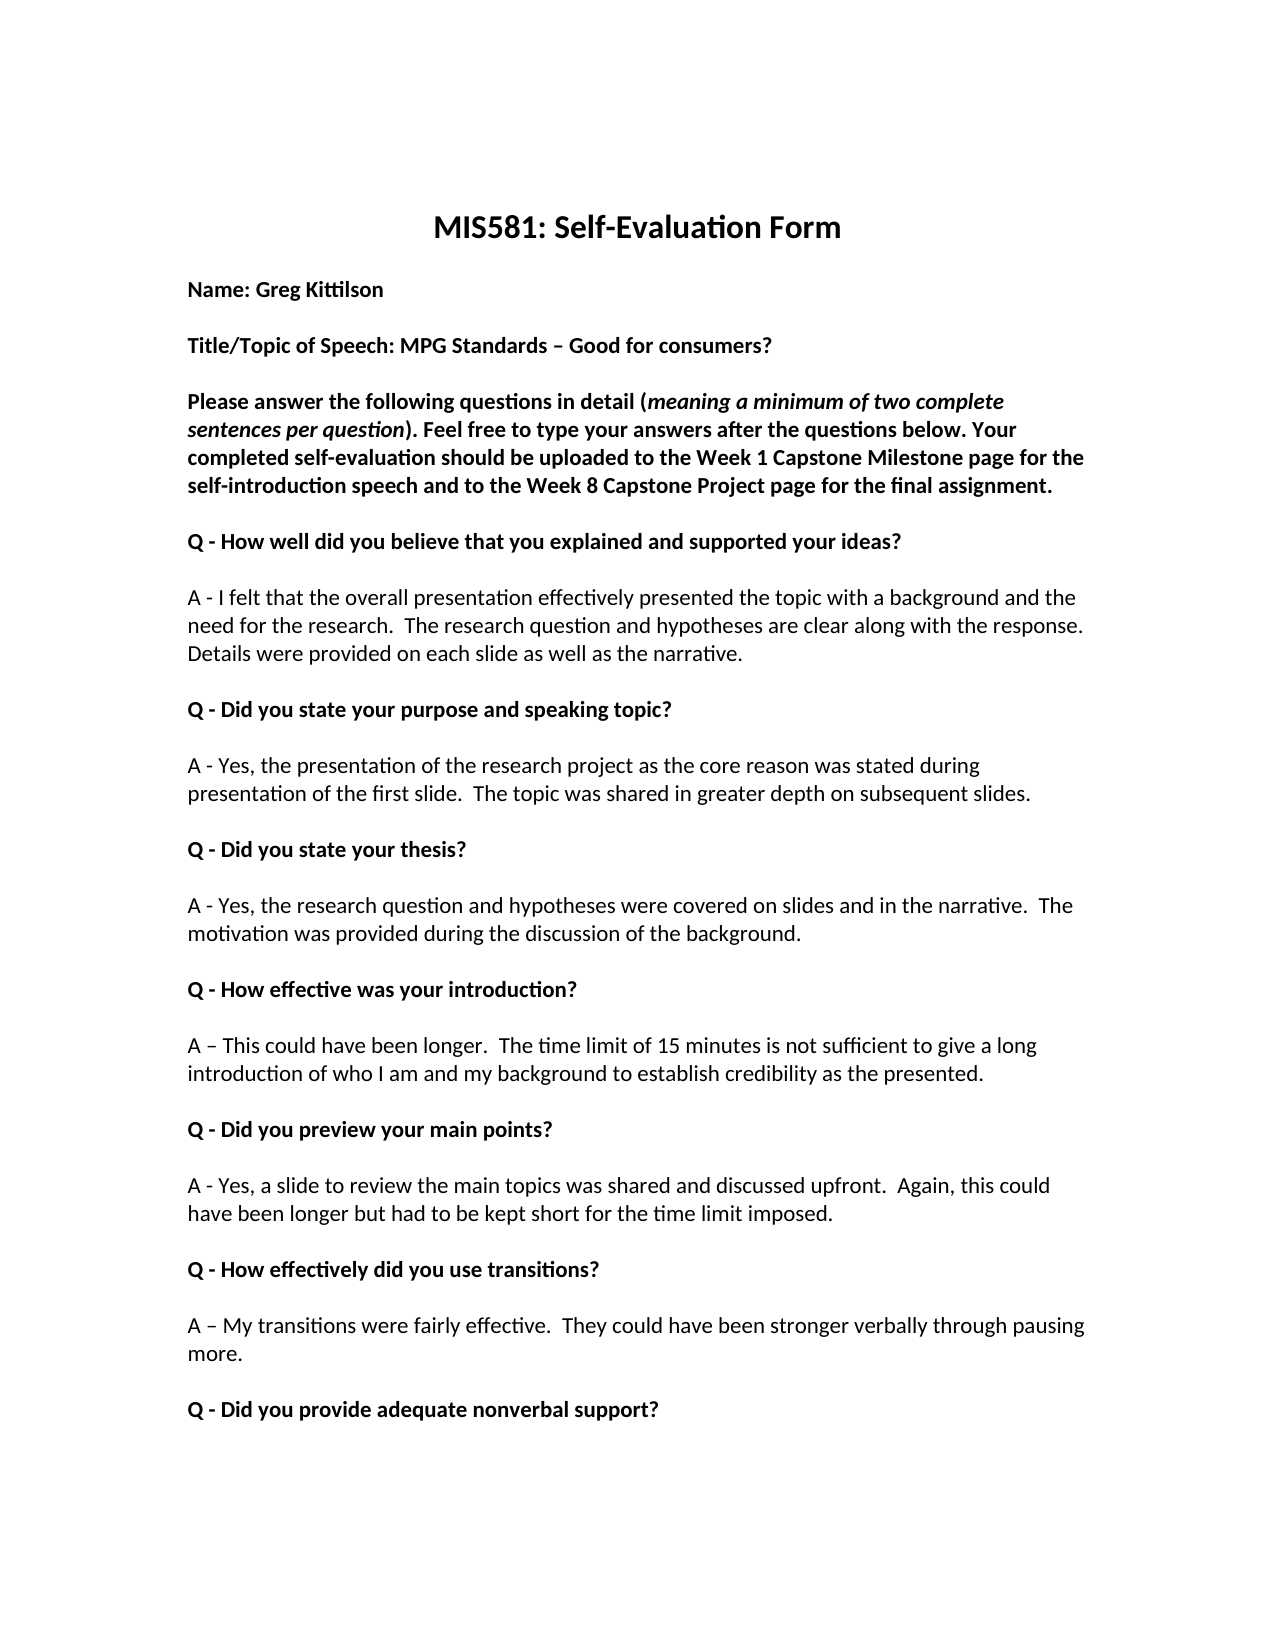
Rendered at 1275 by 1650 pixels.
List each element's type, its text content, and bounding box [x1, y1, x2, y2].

text MIS581: Self-Evaluation Form [187, 206, 1087, 247]
text Q - Did you provide adequate nonverbal support? [187, 1396, 1087, 1424]
text Name: Greg Kittilson [187, 275, 1087, 303]
text A - I felt that the overall presentation effectively presented the topic with a background and the need for the research. The research question and hypotheses are clear along with the response. Details were provided on each slide as well as the narrative. [187, 583, 1087, 667]
text Q - How effectively did you use transitions? [187, 1256, 1087, 1283]
text Q - How well did you believe that you explained and supported your ideas? [187, 527, 1087, 555]
text Q - Did you state your purpose and speaking topic? [187, 695, 1087, 723]
text A – My transitions were fairly effective. They could have been stronger verbally through pausing more. [187, 1312, 1087, 1368]
text Q - How effective was your introduction? [187, 975, 1087, 1003]
text A – This could have been longer. The time limit of 15 minutes is not sufficient to give a long introduction of who I am and my background to establish credibility as the presented. [187, 1031, 1087, 1087]
text Q - Did you state your thesis? [187, 835, 1087, 863]
text A - Yes, a slide to review the main topics was shared and discussed upfront. Again, this could have been longer but had to be kept short for the time limit imposed. [187, 1171, 1087, 1227]
text Title/Topic of Speech: MPG Standards – Good for consumers? [187, 331, 1087, 359]
text A - Yes, the presentation of the research project as the core reason was stated during presentation of the first slide. The topic was shared in greater depth on subsequent slides. [187, 751, 1087, 807]
text A - Yes, the research question and hypotheses were covered on slides and in the narrative. The motivation was provided during the discussion of the background. [187, 891, 1087, 947]
text Q - Did you preview your main points? [187, 1115, 1087, 1143]
text Please answer the following questions in detail (meaning a minimum of two complete sentences per question). Feel free to type your answers after the questions below. Your completed self-evaluation should be uploaded to the Week 1 Capstone Milestone page for the self-introduction speech and to the Week 8 Capstone Project page for the final assignment. [187, 387, 1087, 499]
